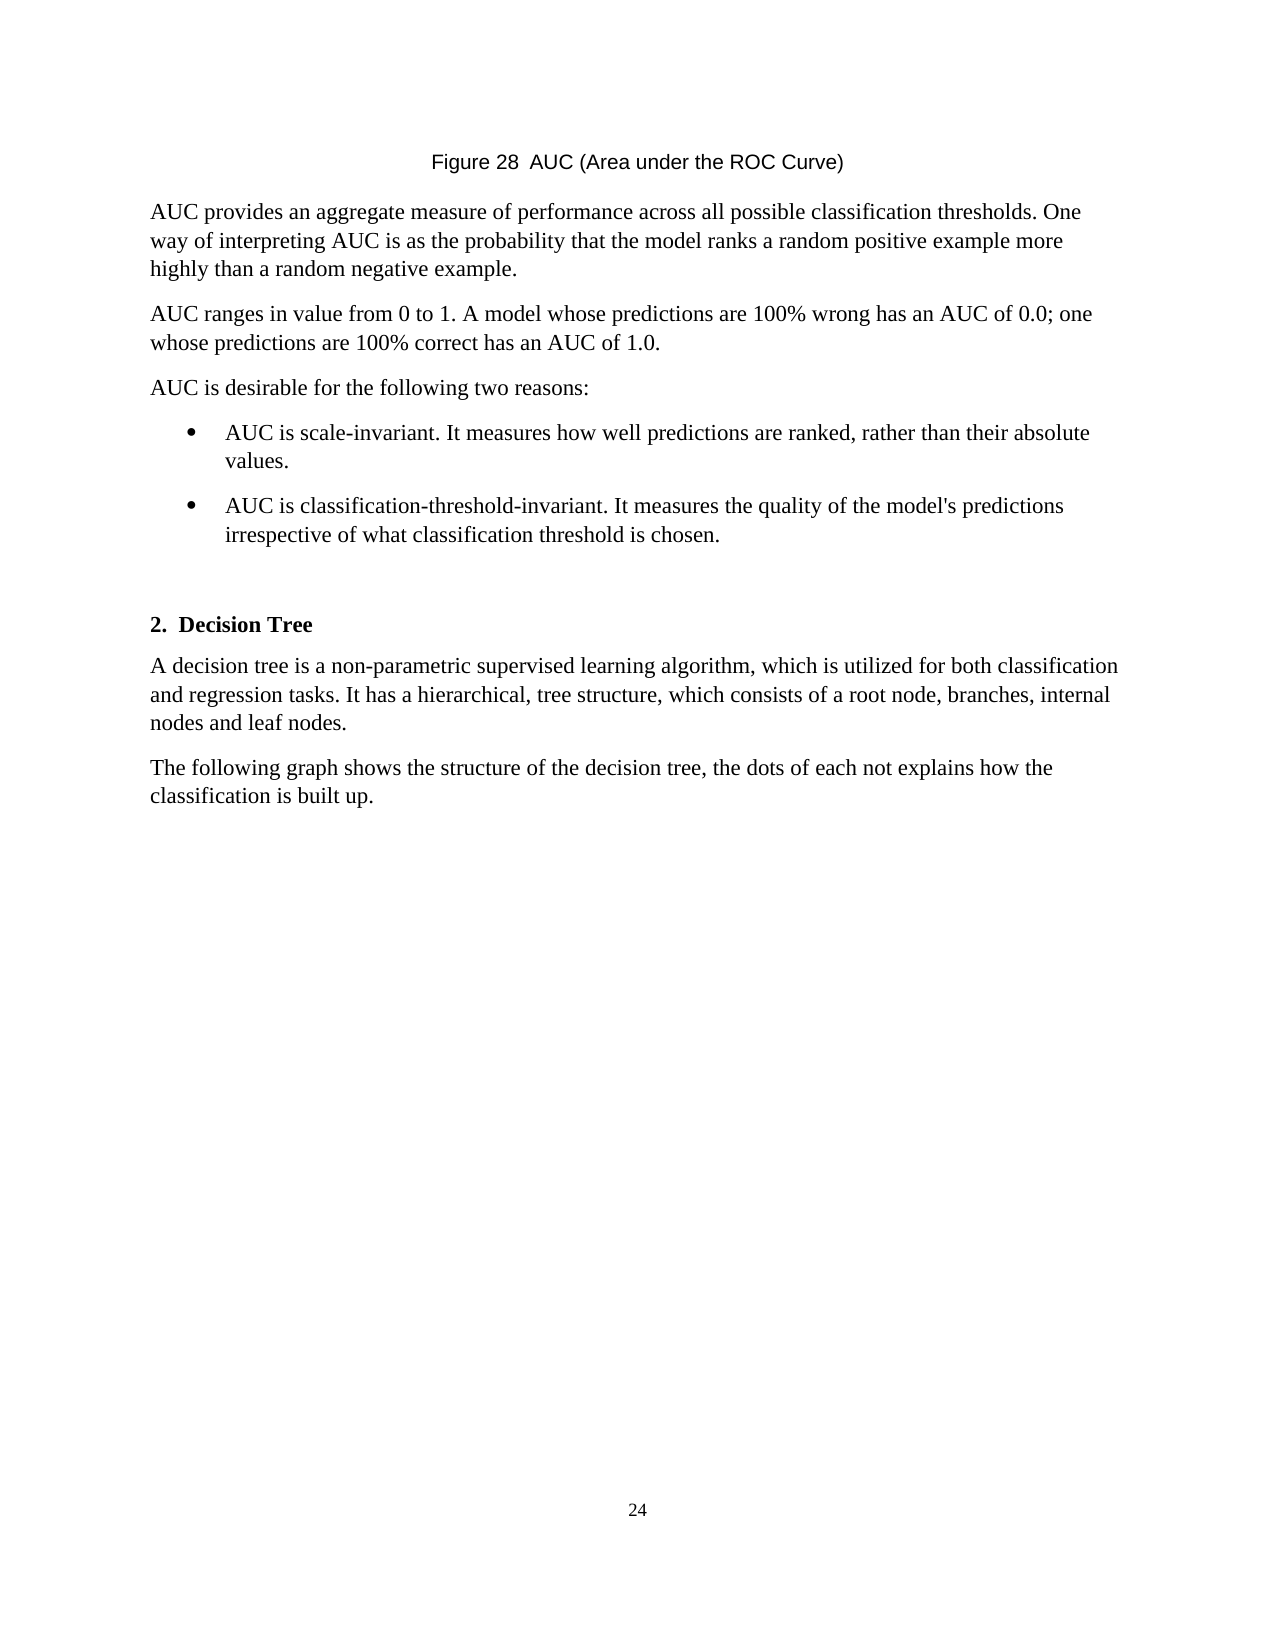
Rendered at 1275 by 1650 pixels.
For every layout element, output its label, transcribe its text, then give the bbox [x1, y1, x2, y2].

text A decision tree is a non-parametric supervised learning algorithm, which is utilized for both classification and regression tasks. It has a hierarchical, tree structure, which consists of a root node, branches, internal nodes and leaf nodes. [150, 652, 1125, 735]
text The following graph shows the structure of the decision tree, the dots of each not explains how the classification is built up. [150, 754, 1125, 809]
text AUC ranges in value from 0 to 1. A model whose predictions are 100% wrong has an AUC of 0.0; one whose predictions are 100% correct has an AUC of 1.0. [150, 300, 1125, 355]
text AUC is desirable for the following two reasons: [150, 374, 1125, 400]
list AUC is scale-invariant. It measures how well predictions are ranked, rather than their absolute values. [187, 419, 1125, 474]
text AUC provides an aggregate measure of performance across all possible classification thresholds. One way of interpreting AUC is as the probability that the model ranks a random positive example more highly than a random negative example. [150, 198, 1125, 282]
list AUC is classification-threshold-invariant. It measures the quality of the model's predictions irrespective of what classification threshold is chosen. [187, 493, 1125, 547]
subtitle 2. Decision Tree [150, 611, 1125, 638]
